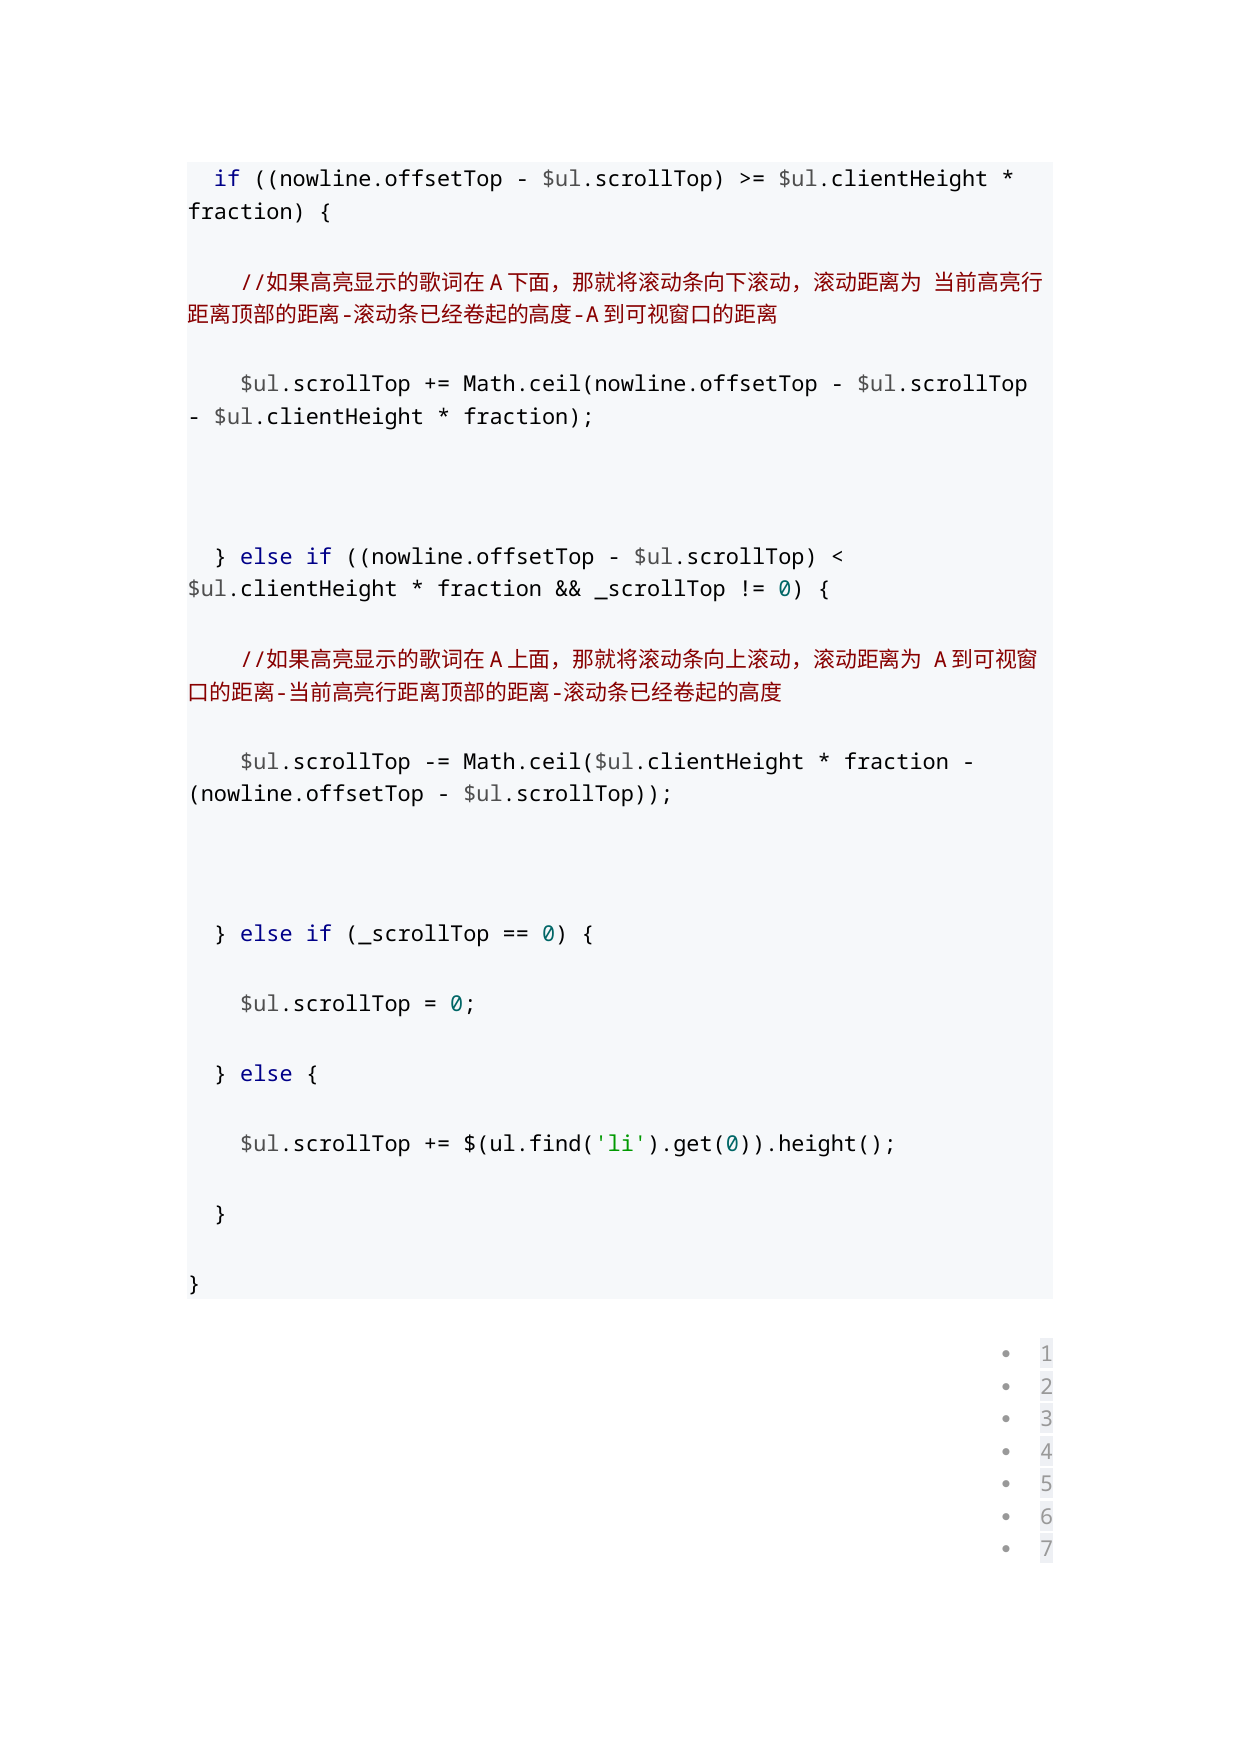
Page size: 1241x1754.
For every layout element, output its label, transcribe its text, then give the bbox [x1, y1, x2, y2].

text //如果高亮显示的歌词在A上面，那就将滚动条向上滚动，滚动距离为 A到可视窗口的距离-当前高亮行距离顶部的距离-滚动条已经卷起的高度 [187, 642, 1053, 707]
text $ul.scrollTop = 0; [187, 987, 1053, 1019]
list 6 [150, 1499, 1053, 1532]
text } else if ((nowline.offsetTop - $ul.scrollTop) < $ul.clientHeight * fraction && _scrollTop != 0) { [187, 539, 1053, 604]
text } [187, 1197, 1053, 1229]
text //如果高亮显示的歌词在A下面，那就将滚动条向下滚动，滚动距离为 当前高亮行距离顶部的距离-滚动条已经卷起的高度-A到可视窗口的距离 [187, 264, 1053, 329]
text $ul.scrollTop -= Math.ceil($ul.clientHeight * fraction - (nowline.offsetTop - $ul.scrollTop)); [187, 744, 1053, 809]
list 1 [150, 1337, 1053, 1369]
text } [187, 1267, 1053, 1299]
text } else if (_scrollTop == 0) { [187, 917, 1053, 949]
list 5 [150, 1467, 1053, 1499]
text $ul.scrollTop += Math.ceil(nowline.offsetTop - $ul.scrollTop - $ul.clientHeight * fraction); [187, 367, 1053, 432]
list 7 [150, 1532, 1053, 1564]
text $ul.scrollTop += $(ul.find('li').get(0)).height(); [187, 1127, 1053, 1159]
list 2 [150, 1369, 1053, 1402]
text } else { [187, 1057, 1053, 1089]
text if ((nowline.offsetTop - $ul.scrollTop) >= $ul.clientHeight * fraction) { [187, 162, 1053, 227]
list 3 [150, 1402, 1053, 1434]
list 4 [150, 1434, 1053, 1467]
